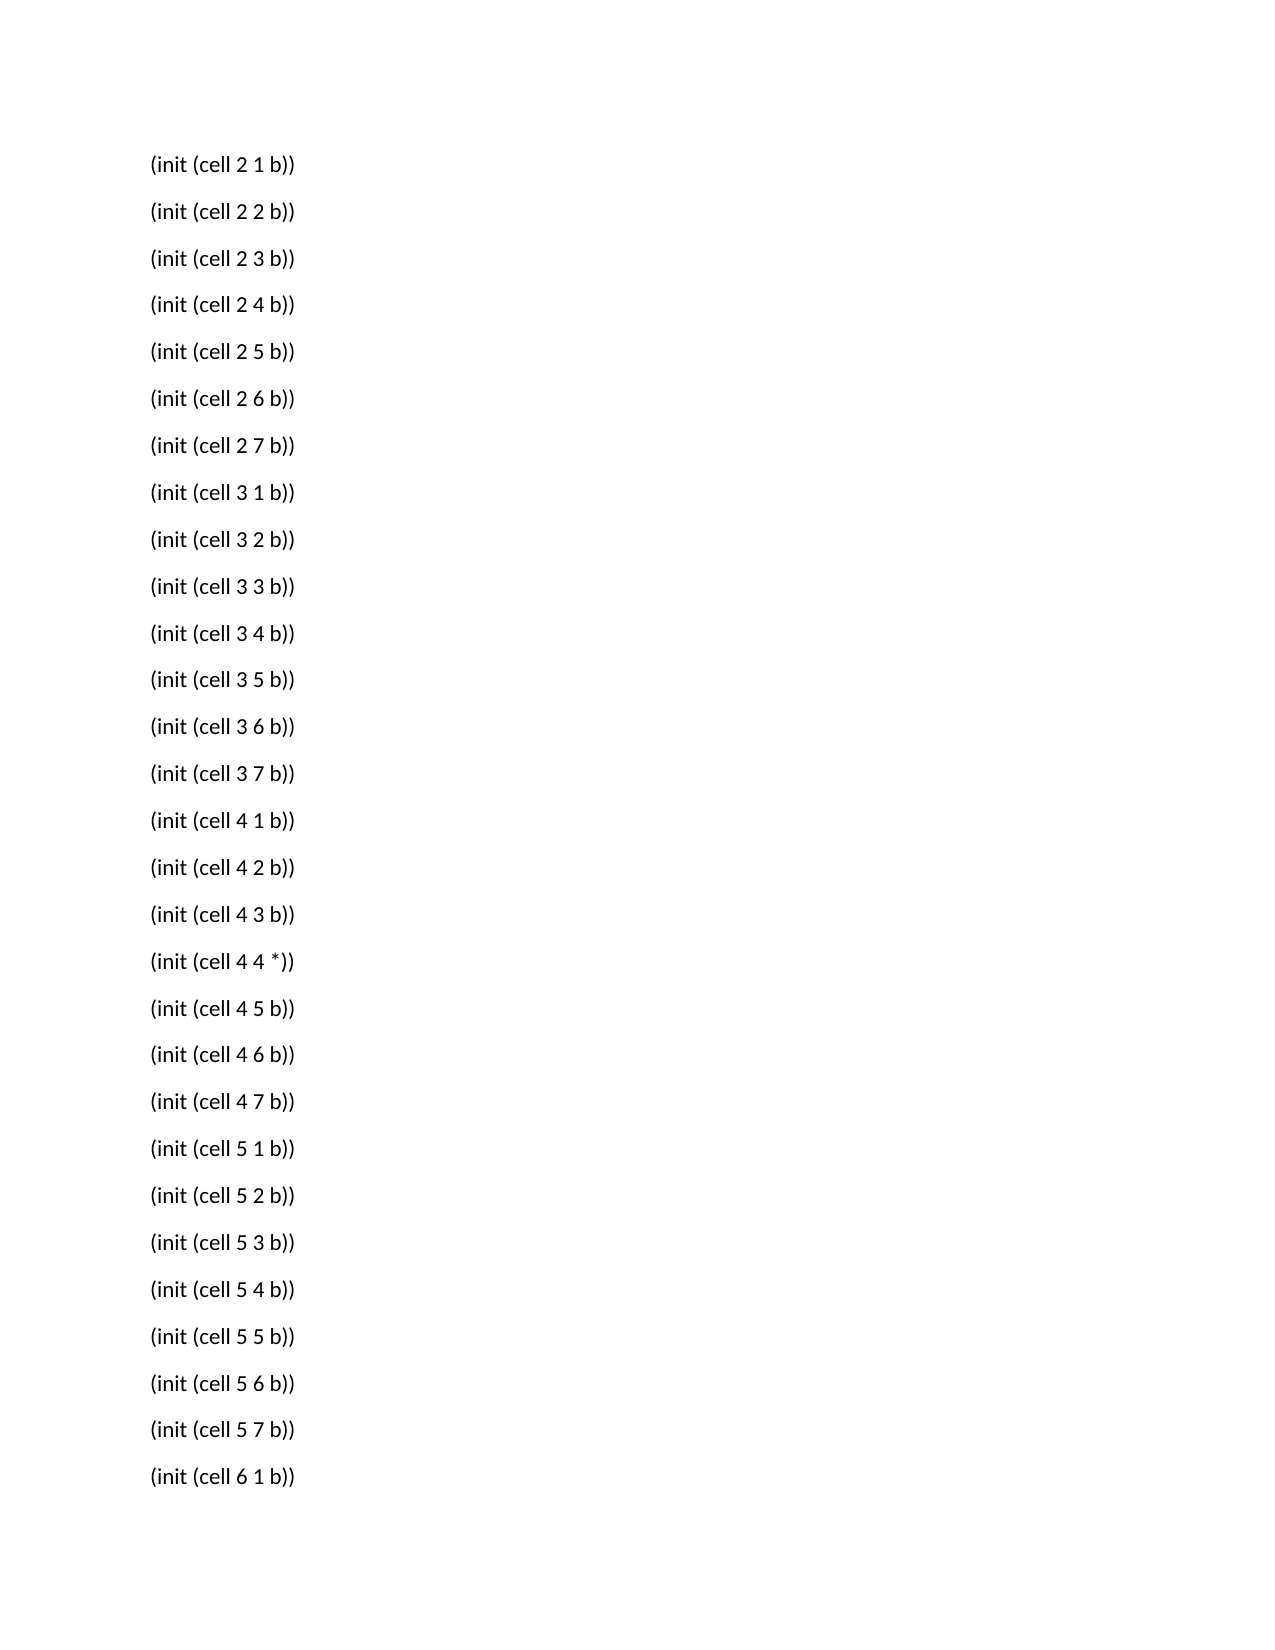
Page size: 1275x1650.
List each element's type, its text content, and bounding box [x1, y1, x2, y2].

text (init (cell 4 5 b)) [150, 994, 1125, 1022]
text (init (cell 2 6 b)) [150, 384, 1125, 412]
text (init (cell 2 7 b)) [150, 431, 1125, 459]
text (init (cell 5 7 b)) [150, 1416, 1125, 1444]
text (init (cell 5 1 b)) [150, 1134, 1125, 1162]
text (init (cell 4 2 b)) [150, 853, 1125, 881]
text (init (cell 2 1 b)) [150, 150, 1125, 178]
text (init (cell 3 7 b)) [150, 759, 1125, 787]
text (init (cell 2 4 b)) [150, 291, 1125, 319]
text (init (cell 3 6 b)) [150, 712, 1125, 741]
text (init (cell 5 6 b)) [150, 1369, 1125, 1397]
text (init (cell 3 4 b)) [150, 619, 1125, 647]
text (init (cell 5 2 b)) [150, 1181, 1125, 1209]
text (init (cell 3 1 b)) [150, 478, 1125, 506]
text (init (cell 2 3 b)) [150, 244, 1125, 272]
text (init (cell 6 1 b)) [150, 1462, 1125, 1491]
text (init (cell 2 5 b)) [150, 337, 1125, 366]
text (init (cell 3 3 b)) [150, 572, 1125, 600]
text (init (cell 2 2 b)) [150, 197, 1125, 225]
text (init (cell 4 6 b)) [150, 1041, 1125, 1069]
text (init (cell 4 3 b)) [150, 900, 1125, 928]
text (init (cell 5 3 b)) [150, 1228, 1125, 1256]
text (init (cell 5 5 b)) [150, 1322, 1125, 1350]
text (init (cell 4 7 b)) [150, 1087, 1125, 1116]
text (init (cell 3 5 b)) [150, 666, 1125, 694]
text (init (cell 4 4 *)) [150, 947, 1125, 975]
text (init (cell 5 4 b)) [150, 1275, 1125, 1303]
text (init (cell 3 2 b)) [150, 525, 1125, 553]
text (init (cell 4 1 b)) [150, 806, 1125, 834]
